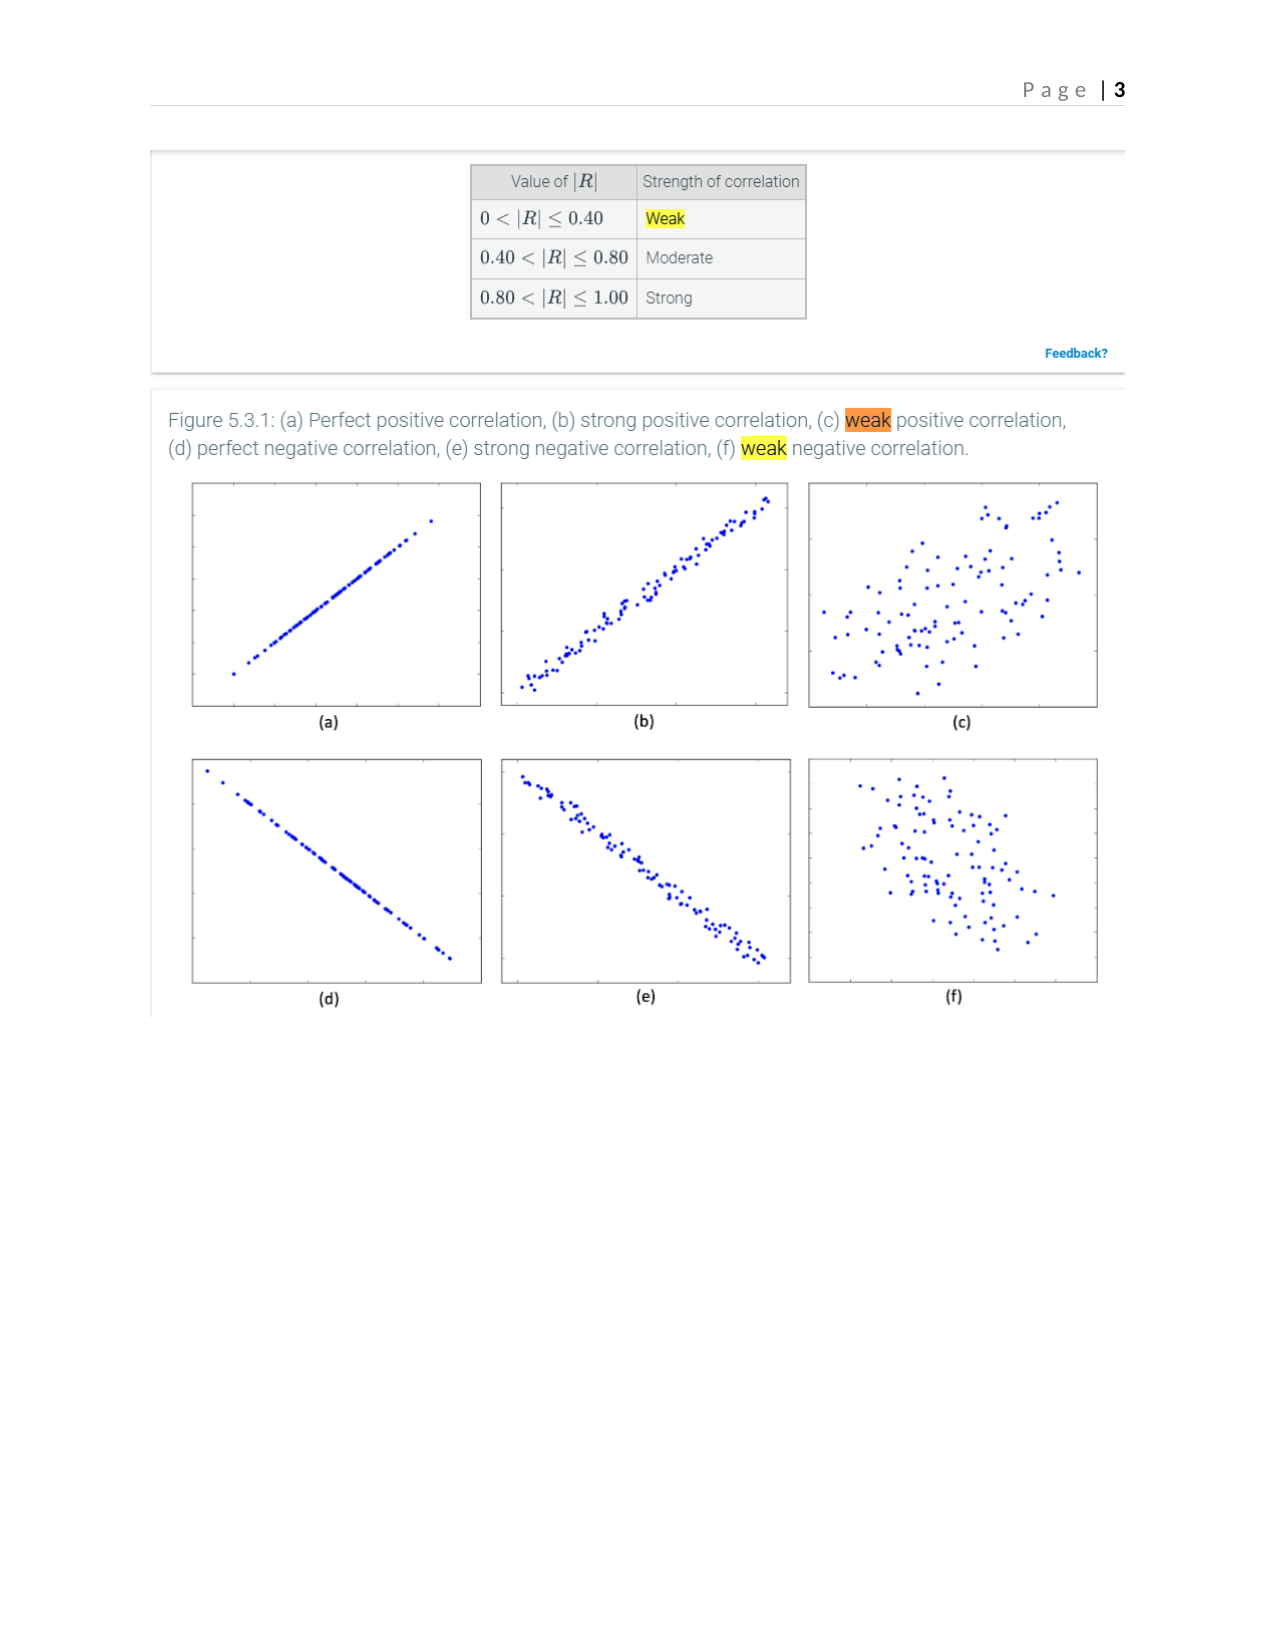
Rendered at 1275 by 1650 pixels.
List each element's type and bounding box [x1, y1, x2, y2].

picture [150, 150, 1125, 1017]
